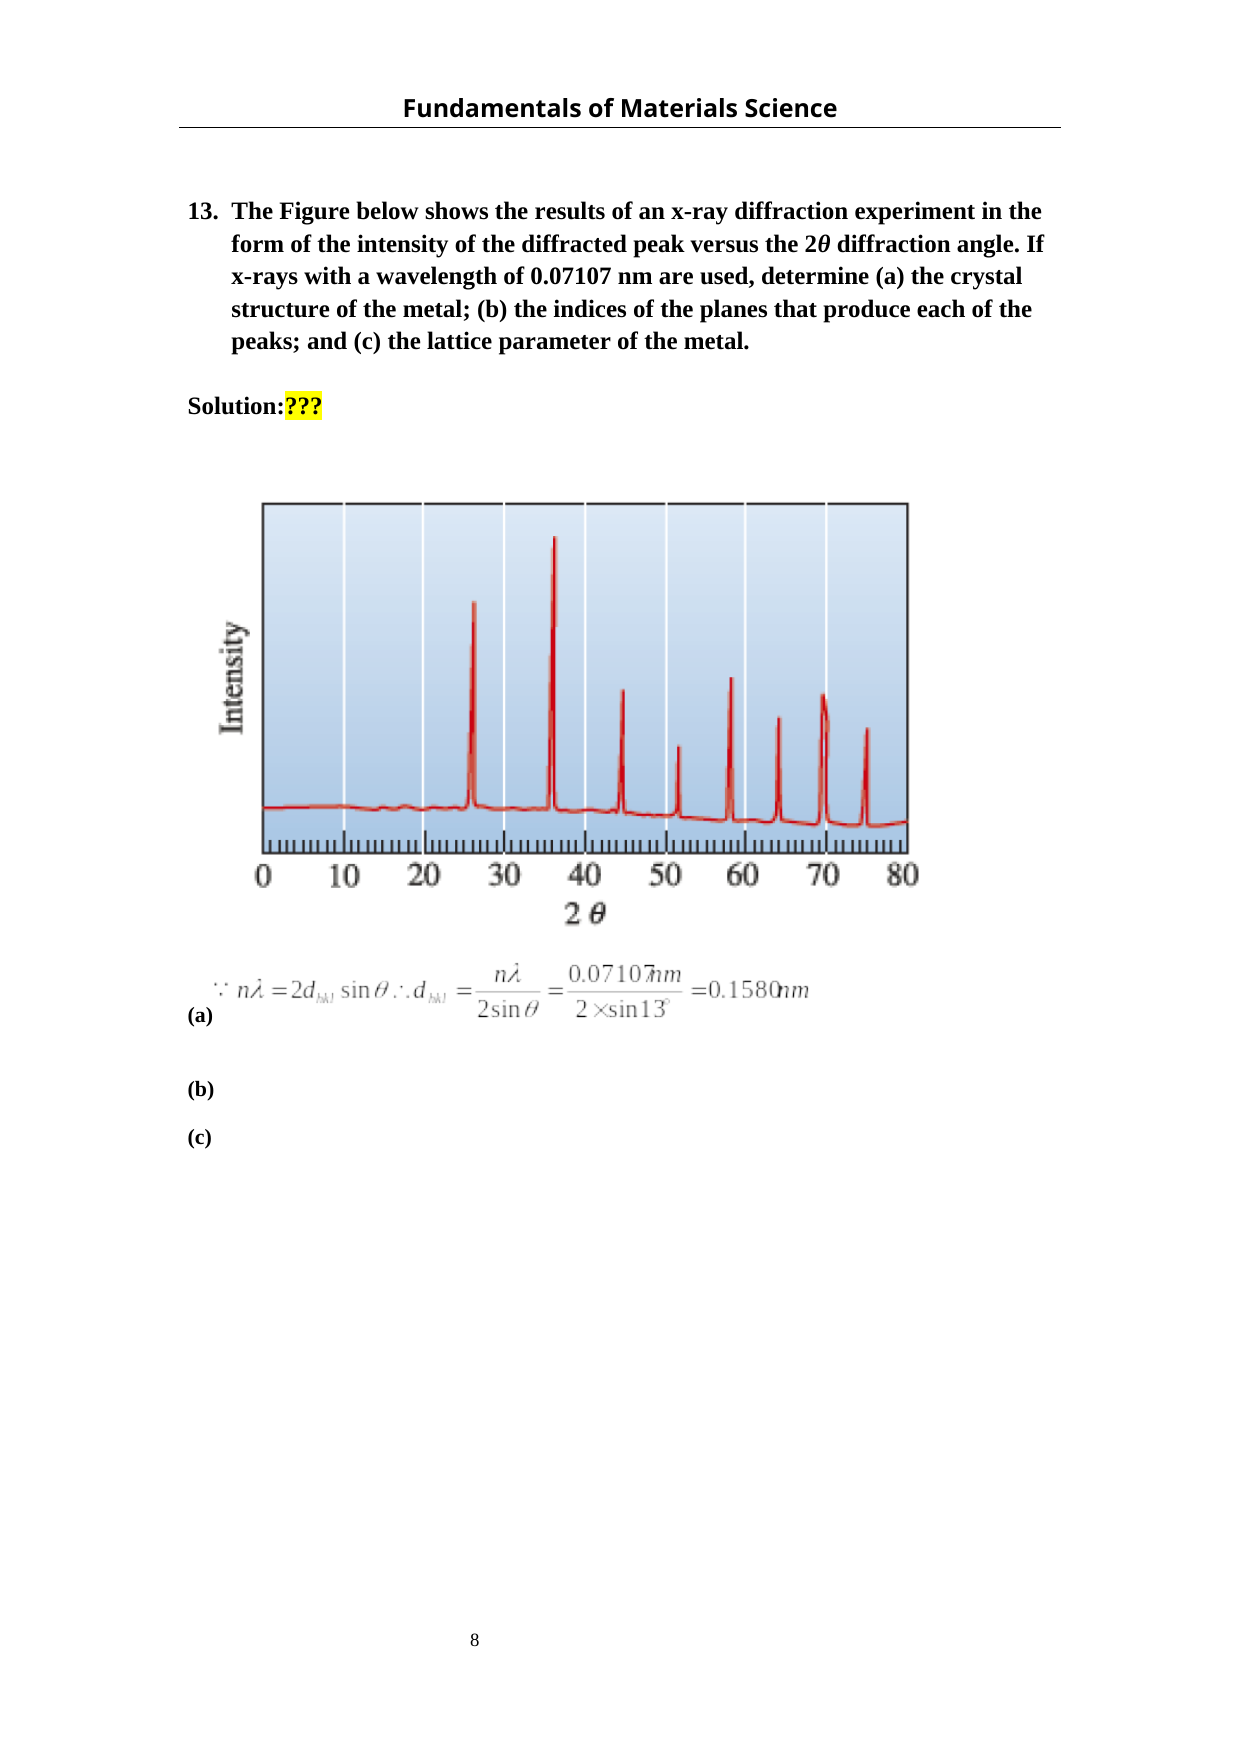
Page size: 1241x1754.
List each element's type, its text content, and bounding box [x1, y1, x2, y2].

list The Figure below shows the results of an x-ray diffraction experiment in the form of the intensity of the diffracted peak versus the 2θ diffraction angle. If x-rays with a wavelength of 0.07107 nm are used, determine (a) the crystal structure of the metal; (b) the indices of the planes that produce each of the peaks; and (c) the lattice parameter of the metal. [187, 194, 1053, 357]
list (c) [187, 1121, 1053, 1153]
text Solution:??? [187, 389, 1053, 422]
picture [204, 487, 950, 936]
list (a) [187, 958, 1053, 1056]
list (b) [187, 1072, 1053, 1104]
